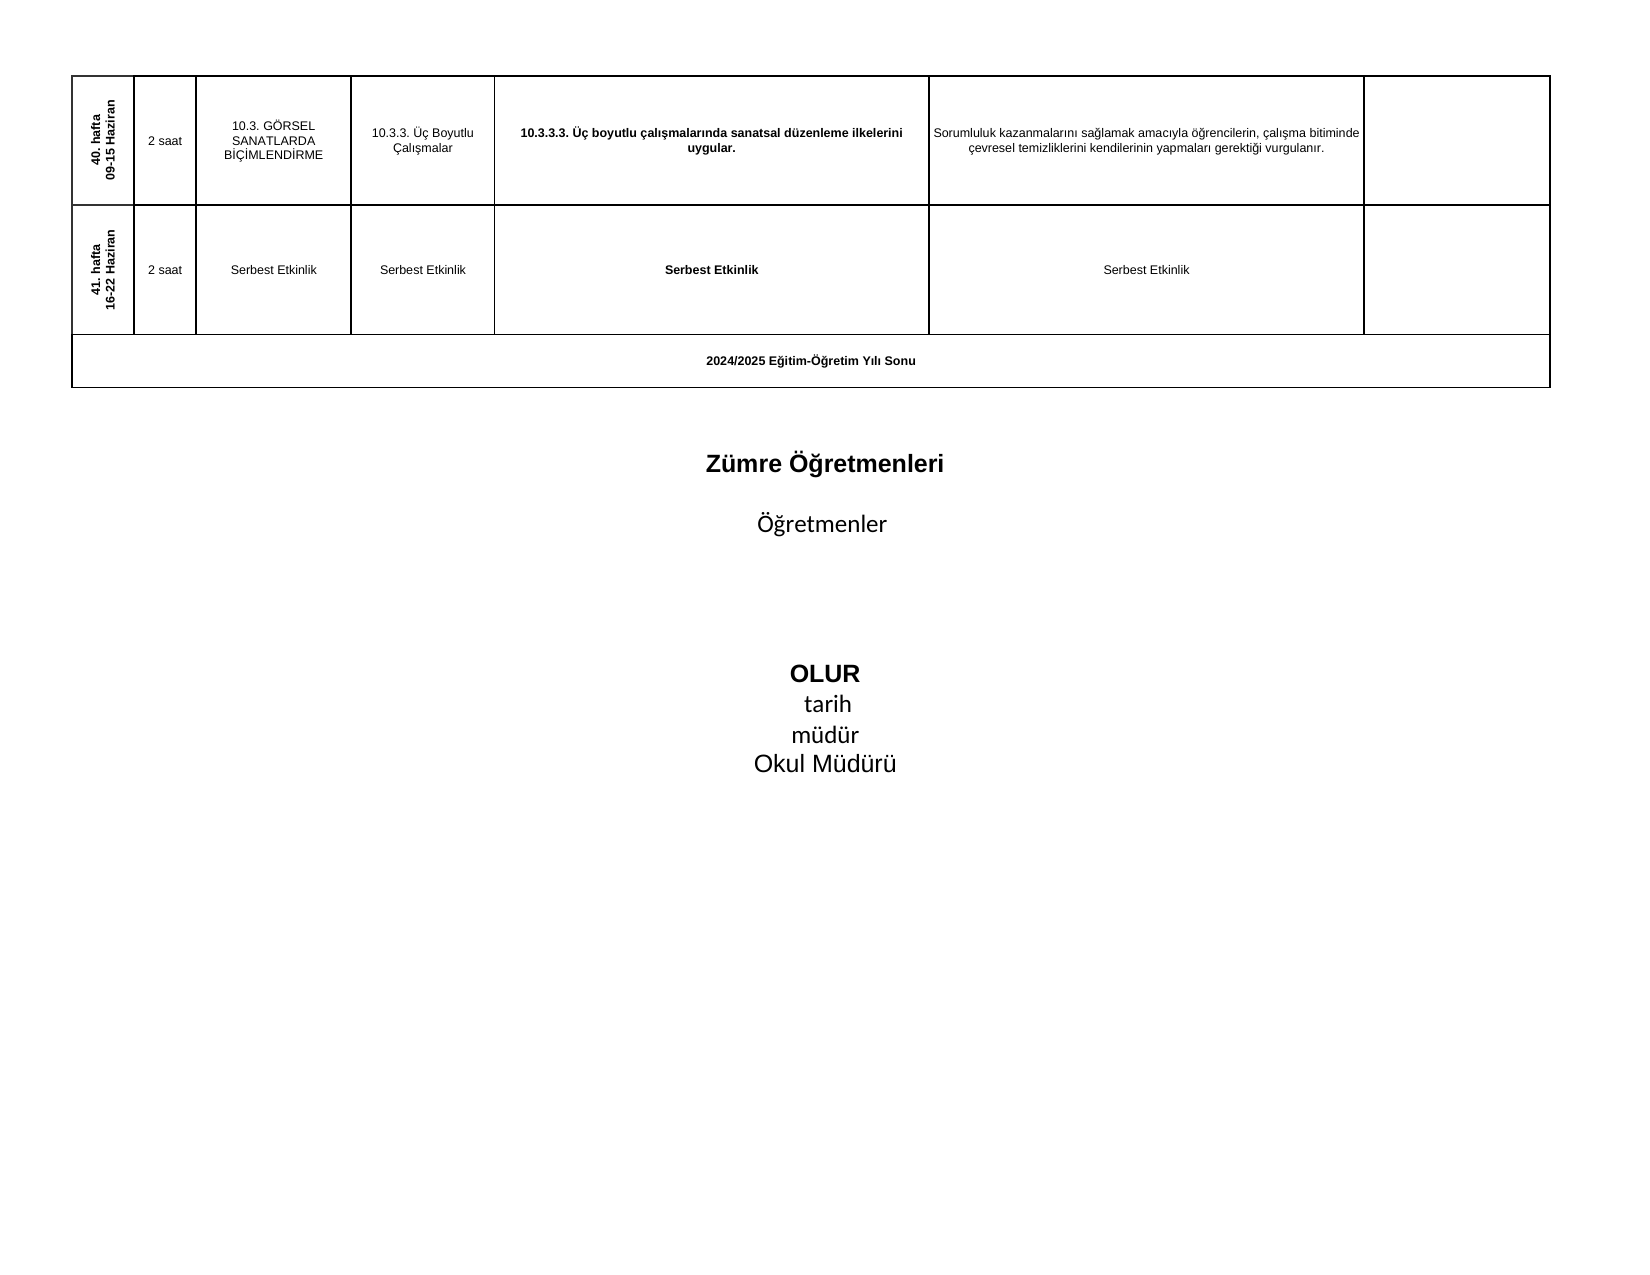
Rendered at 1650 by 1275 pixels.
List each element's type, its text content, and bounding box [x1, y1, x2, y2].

table_cell 2 saat [135, 77, 195, 204]
text OLUR [75, 659, 1575, 688]
table_cell 2024/2025 Eğitim-Öğretim Yılı Sonu [73, 335, 1549, 387]
table_cell Serbest Etkinlik [495, 206, 928, 334]
table_cell [1365, 77, 1549, 204]
table_cell Serbest Etkinlik [352, 206, 494, 334]
table_cell 41. hafta 16-22 Haziran [73, 206, 133, 334]
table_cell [352, 77, 494, 204]
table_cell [930, 77, 1363, 204]
text Zümre Öğretmenleri [75, 449, 1575, 478]
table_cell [495, 77, 928, 204]
table_cell 2 saat [135, 206, 195, 334]
table_cell Serbest Etkinlik [930, 206, 1363, 334]
text Okul Müdürü [75, 749, 1575, 778]
table_cell [1365, 206, 1549, 334]
table_cell 40. hafta 09-15 Haziran [73, 77, 133, 204]
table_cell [197, 77, 350, 204]
table_cell Serbest Etkinlik [197, 206, 350, 334]
